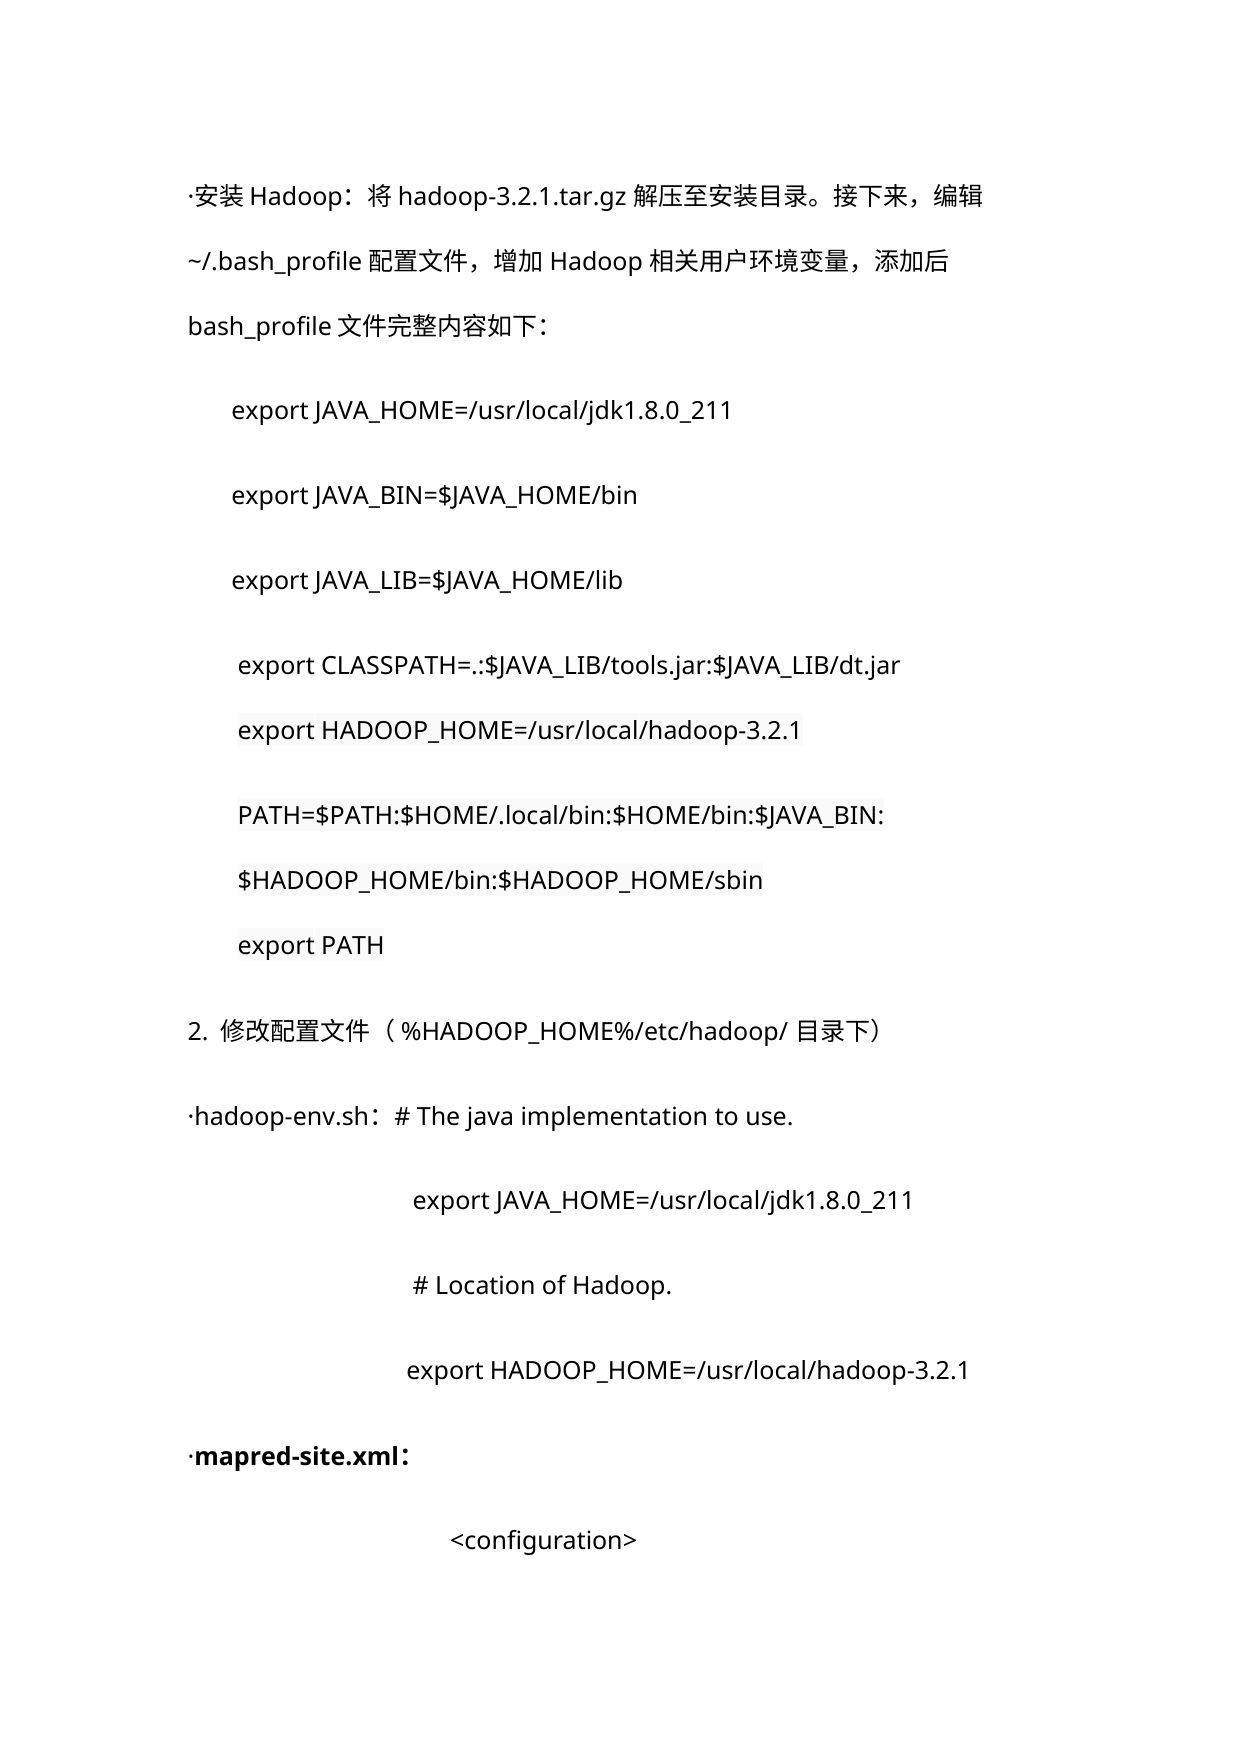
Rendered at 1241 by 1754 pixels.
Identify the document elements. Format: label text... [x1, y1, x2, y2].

text <configuration> [406, 1507, 1053, 1572]
subtitle ·hadoop-env.sh：# The java implementation to use. [187, 1082, 1053, 1147]
text export JAVA_HOME=/usr/local/jdk1.8.0_211 [187, 377, 1053, 442]
text ·安装Hadoop：将hadoop-3.2.1.tar.gz 解压至安装目录。接下来，编辑 ~/.bash_profile 配置文件，增加 Hadoop 相关用户环境变量，添加后bash_profile文件完整内容如下： [187, 162, 1053, 357]
text export JAVA_BIN=$JAVA_HOME/bin [187, 462, 1053, 527]
list 修改配置文件（ %HADOOP_HOME%/etc/hadoop/ 目录下） [187, 997, 1053, 1062]
text export JAVA_LIB=$JAVA_HOME/lib [187, 547, 1053, 612]
subtitle ·mapred-site.xml： [187, 1422, 1053, 1487]
subtitle # Location of Hadoop. [187, 1252, 1053, 1317]
text export CLASSPATH=.:$JAVA_LIB/tools.jar:$JAVA_LIB/dt.jar export HADOOP_HOME=/usr/local/hadoop-3.2.1 [237, 632, 1053, 762]
subtitle export HADOOP_HOME=/usr/local/hadoop-3.2.1 [362, 1337, 1053, 1402]
text PATH=$PATH:$HOME/.local/bin:$HOME/bin:$JAVA_BIN:$HADOOP_HOME/bin:$HADOOP_HOME/sbin export PATH [237, 782, 1053, 977]
subtitle export JAVA_HOME=/usr/local/jdk1.8.0_211 [187, 1167, 1053, 1232]
